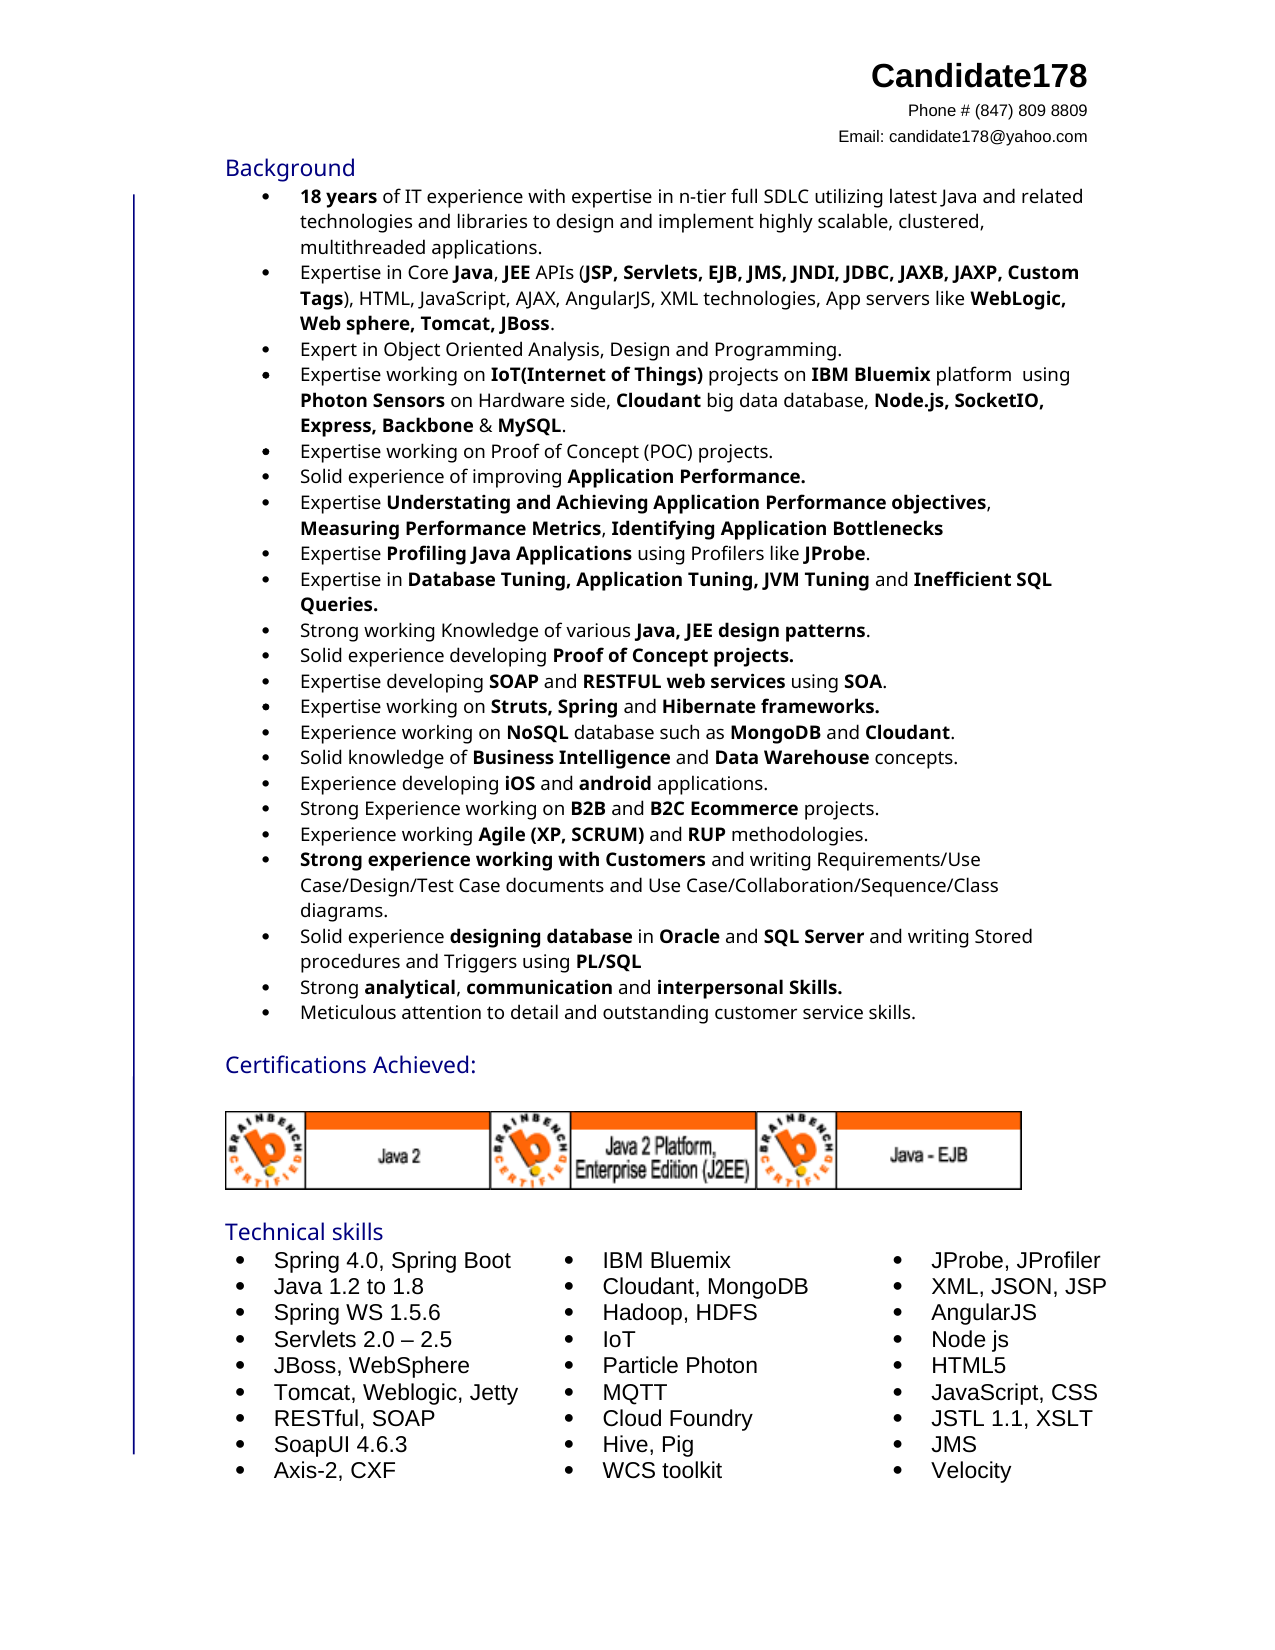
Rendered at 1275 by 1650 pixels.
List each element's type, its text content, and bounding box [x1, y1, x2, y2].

table_cell MQTT [554, 1379, 882, 1405]
list Expert in Object Oriented Analysis, Design and Programming. [262, 336, 1087, 362]
table_cell JSTL 1.1, XSLT [883, 1405, 1211, 1431]
table_cell Velocity [883, 1458, 1211, 1484]
list Expertise in Database Tuning, Application Tuning, JVM Tuning and Inefficient SQL Queries. [262, 566, 1087, 617]
list Expertise Profiling Java Applications using Profilers like JProbe. [262, 540, 1087, 566]
table_cell AngularJS [883, 1299, 1211, 1326]
list 18 years of IT experience with expertise in n-tier full SDLC utilizing latest Java and related technologies and libraries to design and implement highly scalable, clustered, multithreaded applications. [262, 183, 1087, 259]
table_cell Hadoop, HDFS [554, 1299, 882, 1326]
subtitle Background [225, 152, 1087, 183]
table_cell JavaScript, CSS [883, 1379, 1211, 1405]
list Expertise Understating and Achieving Application Performance objectives, Measuring Performance Metrics, Identifying Application Bottlenecks [262, 489, 1087, 540]
list Strong working Knowledge of various Java, JEE design patterns. [262, 617, 1087, 642]
table_header IBM Bluemix [554, 1247, 882, 1273]
table_cell Java 1.2 to 1.8 [225, 1273, 554, 1299]
list Solid experience designing database in Oracle and SQL Server and writing Stored procedures and Triggers using PL/SQL [262, 923, 1087, 974]
list Strong analytical, communication and interpersonal Skills. [262, 974, 1087, 1000]
table_cell JMS [883, 1431, 1211, 1457]
table_cell RESTful, SOAP [225, 1405, 554, 1431]
picture [225, 1111, 1022, 1190]
list Strong experience working with Customers and writing Requirements/Use Case/Design/Test Case documents and Use Case/Collaboration/Sequence/Class diagrams. [262, 847, 1087, 923]
table_header JProbe, JProfiler [883, 1247, 1211, 1273]
list Experience developing iOS and android applications. [262, 770, 1087, 796]
table_cell XML, JSON, JSP [883, 1273, 1211, 1299]
table_cell Node js [883, 1326, 1211, 1352]
table_cell Servlets 2.0 – 2.5 [225, 1326, 554, 1352]
table_cell HTML5 [883, 1352, 1211, 1378]
list Expertise developing SOAP and RESTFUL web services using SOA. [262, 668, 1087, 693]
list Expertise in Core Java, JEE APIs (JSP, Servlets, EJB, JMS, JNDI, JDBC, JAXB, JAXP, Custom Tags), HTML, JavaScript, AJAX, AngularJS, XML technologies, App servers like WebLogic, Web sphere, Tomcat, JBoss. [262, 259, 1087, 336]
list Experience working Agile (XP, SCRUM) and RUP methodologies. [262, 821, 1087, 847]
list Experience working on NoSQL database such as MongoDB and Cloudant. [262, 719, 1087, 744]
table_cell Spring WS 1.5.6 [225, 1299, 554, 1326]
table_cell Hive, Pig [554, 1431, 882, 1457]
list Expertise working on Struts, Spring and Hibernate frameworks. [262, 693, 1087, 719]
list Solid knowledge of Business Intelligence and Data Warehouse concepts. [262, 744, 1087, 770]
list Expertise working on IoT(Internet of Things) projects on IBM Bluemix platform using Photon Sensors on Hardware side, Cloudant big data database, Node.js, SocketIO, Express, Backbone & MySQL. [262, 362, 1087, 438]
list Expertise working on Proof of Concept (POC) projects. [262, 438, 1087, 464]
table_cell Cloudant, MongoDB [554, 1273, 882, 1299]
table_cell IoT [554, 1326, 882, 1352]
subtitle Technical skills [225, 1215, 1087, 1247]
table_cell WCS toolkit [554, 1458, 882, 1484]
table_header Spring 4.0, Spring Boot [225, 1247, 554, 1273]
table_cell JBoss, WebSphere [225, 1352, 554, 1378]
list Meticulous attention to detail and outstanding customer service skills. [262, 1000, 1087, 1025]
table_cell SoapUI 4.6.3 [225, 1431, 554, 1457]
subtitle Certifications Achieved: [225, 1049, 1087, 1081]
table_cell Axis-2, CXF [225, 1458, 554, 1484]
table_cell Cloud Foundry [554, 1405, 882, 1431]
table_cell Tomcat, Weblogic, Jetty [225, 1379, 554, 1405]
table_cell Particle Photon [554, 1352, 882, 1378]
list Solid experience developing Proof of Concept projects. [262, 642, 1087, 668]
list Solid experience of improving Application Performance. [262, 464, 1087, 489]
list Strong Experience working on B2B and B2C Ecommerce projects. [262, 796, 1087, 821]
